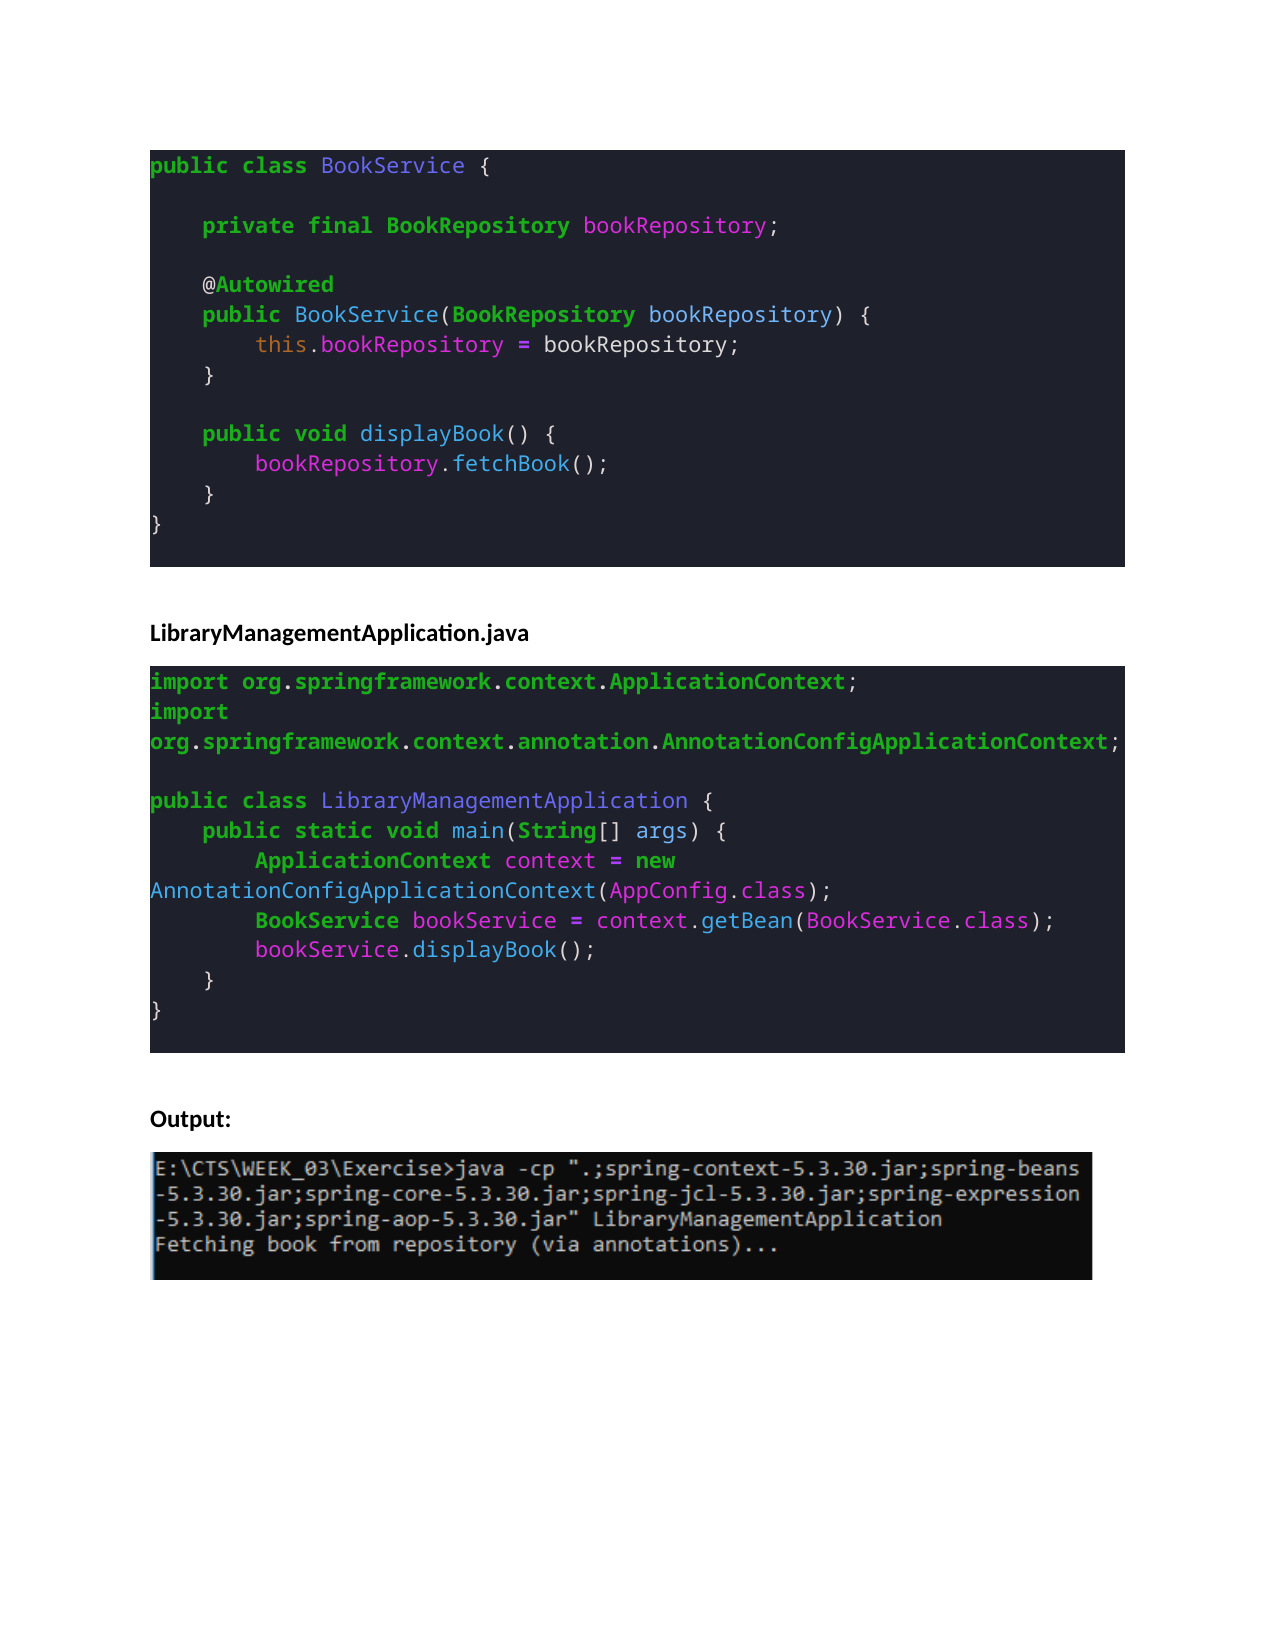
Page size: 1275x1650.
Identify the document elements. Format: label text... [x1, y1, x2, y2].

text } [150, 507, 1125, 537]
text import org.springframework.context.ApplicationContext; [150, 666, 1125, 696]
text } [150, 358, 1125, 388]
text LibraryManagementApplication.java [150, 617, 1125, 647]
text } [150, 478, 1125, 507]
text private final BookRepository bookRepository; [150, 209, 1125, 239]
text BookService bookService = context.getBean(BookService.class); [150, 904, 1125, 934]
text this.bookRepository = bookRepository; [150, 329, 1125, 358]
text public BookService(BookRepository bookRepository) { [150, 299, 1125, 329]
text ApplicationContext context = new AnnotationConfigApplicationContext(AppConfig.class); [150, 845, 1125, 904]
text bookService.displayBook(); [150, 934, 1125, 964]
text bookRepository.fetchBook(); [150, 448, 1125, 478]
text } [150, 994, 1125, 1024]
text @Autowired [150, 269, 1125, 299]
text public class BookService { [150, 150, 1125, 180]
text Output: [150, 1103, 1125, 1134]
picture [150, 1152, 1093, 1280]
text } [150, 964, 1125, 994]
text public static void main(String[] args) { [150, 815, 1125, 845]
text import org.springframework.context.annotation.AnnotationConfigApplicationContext; [150, 696, 1125, 756]
text public void displayBook() { [150, 418, 1125, 448]
text public class LibraryManagementApplication { [150, 785, 1125, 815]
